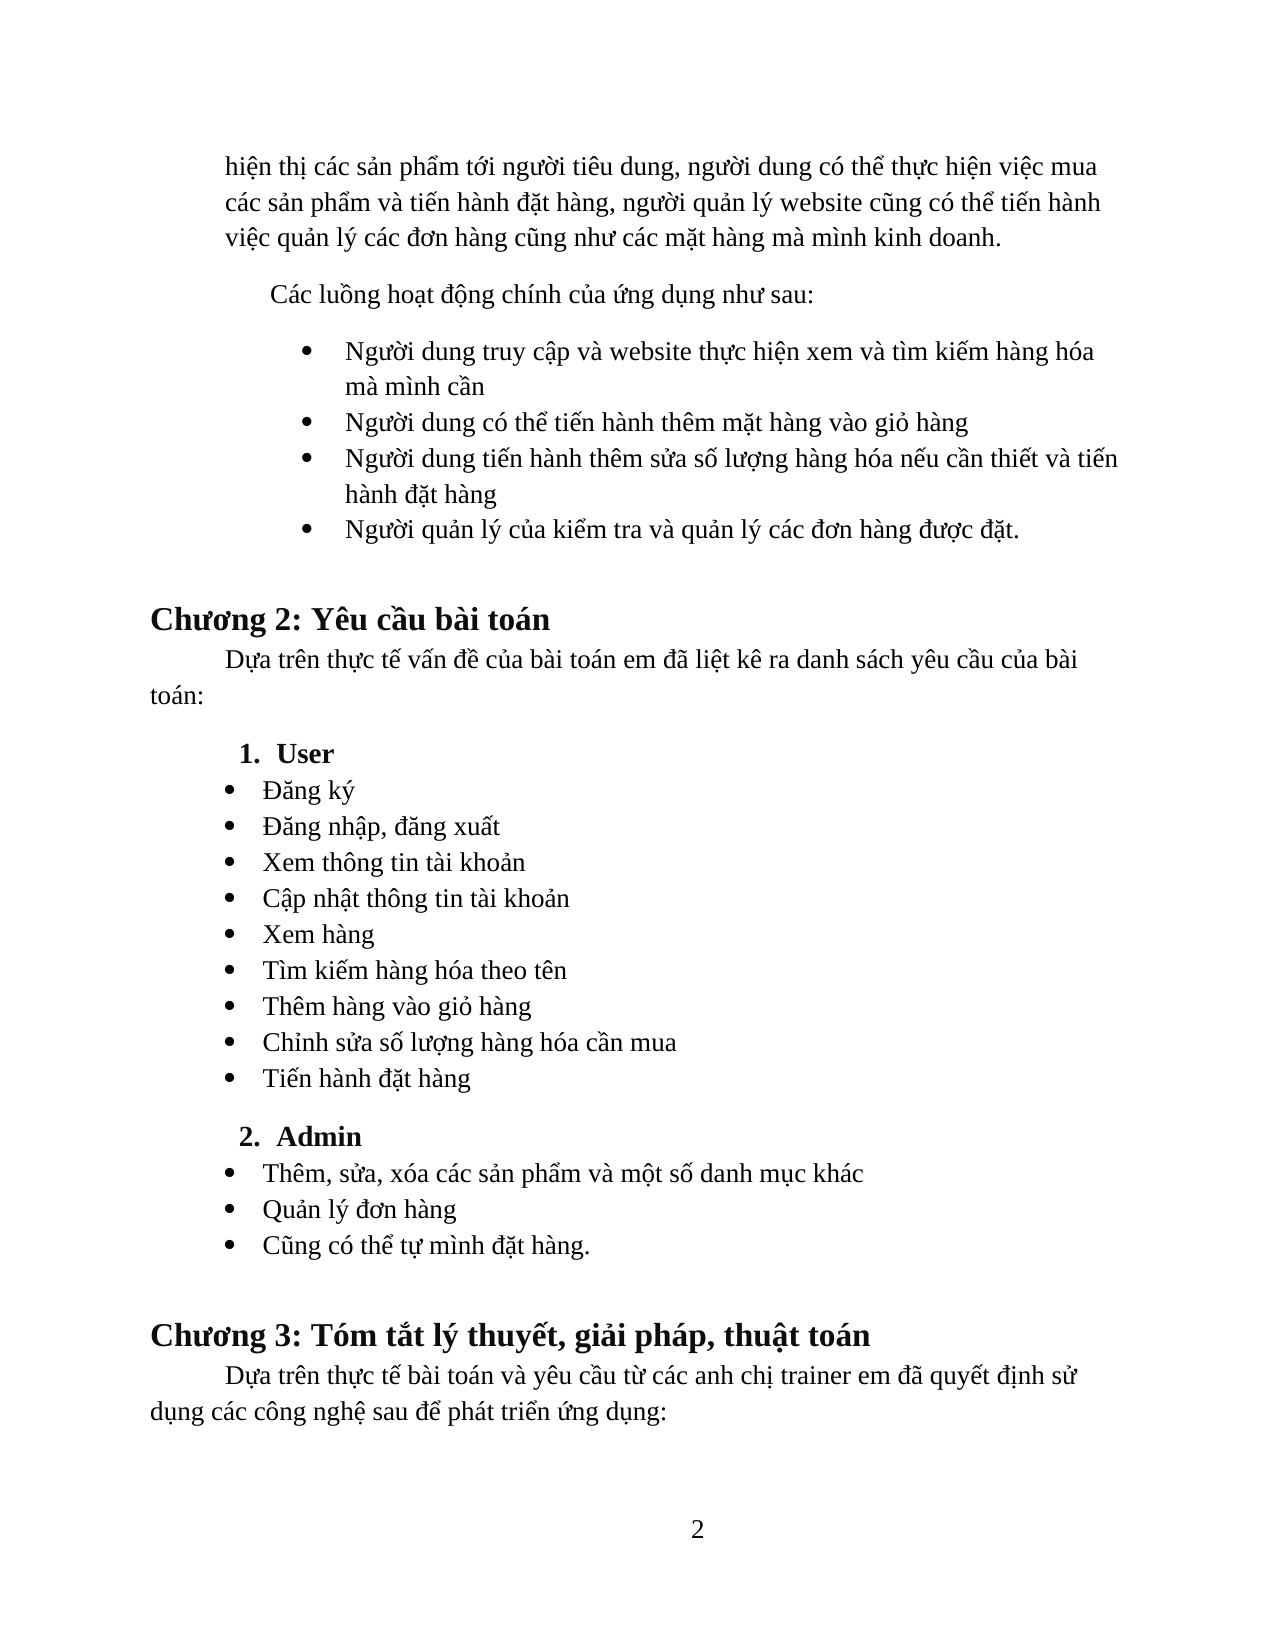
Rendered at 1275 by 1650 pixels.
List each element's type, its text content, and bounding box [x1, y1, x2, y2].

list Người dung truy cập và website thực hiện xem và tìm kiếm hàng hóa mà mình cần [307, 334, 1125, 402]
list Người quản lý của kiểm tra và quản lý các đơn hàng được đặt. [307, 514, 1125, 545]
list Đăng nhập, đăng xuất [225, 810, 1125, 842]
list Quản lý đơn hàng [225, 1193, 1125, 1224]
list Tìm kiếm hàng hóa theo tên [225, 954, 1125, 985]
text Các luồng hoạt động chính của ứng dụng như sau: [225, 278, 1125, 309]
list Chỉnh sửa số lượng hàng hóa cần mua [225, 1026, 1125, 1057]
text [225, 150, 1125, 253]
list Tiến hành đặt hàng [225, 1062, 1125, 1093]
text Dựa trên thực tế vấn đề của bài toán em đã liệt kê ra danh sách yêu cầu của bài toán: [150, 644, 1125, 711]
list Thêm hàng vào giỏ hàng [225, 990, 1125, 1021]
subtitle Chương 3: Tóm tắt lý thuyết, giải pháp, thuật toán [150, 1315, 1125, 1353]
subtitle Chương 2: Yêu cầu bài toán [150, 599, 1125, 638]
list Người dung có thể tiến hành thêm mặt hàng vào giỏ hàng [307, 406, 1125, 437]
list Người dung tiến hành thêm sửa số lượng hàng hóa nếu cần thiết và tiến hành đặt hàng [307, 442, 1125, 509]
list Đăng ký [225, 774, 1125, 806]
subtitle User [238, 736, 1125, 769]
list Cập nhật thông tin tài khoản [225, 882, 1125, 913]
list Thêm, sửa, xóa các sản phẩm và một số danh mục khác [225, 1157, 1125, 1188]
list Xem thông tin tài khoản [225, 846, 1125, 878]
list Cũng có thể tự mình đặt hàng. [225, 1229, 1125, 1260]
subtitle Admin [238, 1119, 1125, 1152]
text Dựa trên thực tế bài toán và yêu cầu từ các anh chị trainer em đã quyết định sử dụng các công nghệ sau để phát triển ứng dụng: [150, 1359, 1125, 1426]
list Xem hàng [225, 918, 1125, 949]
